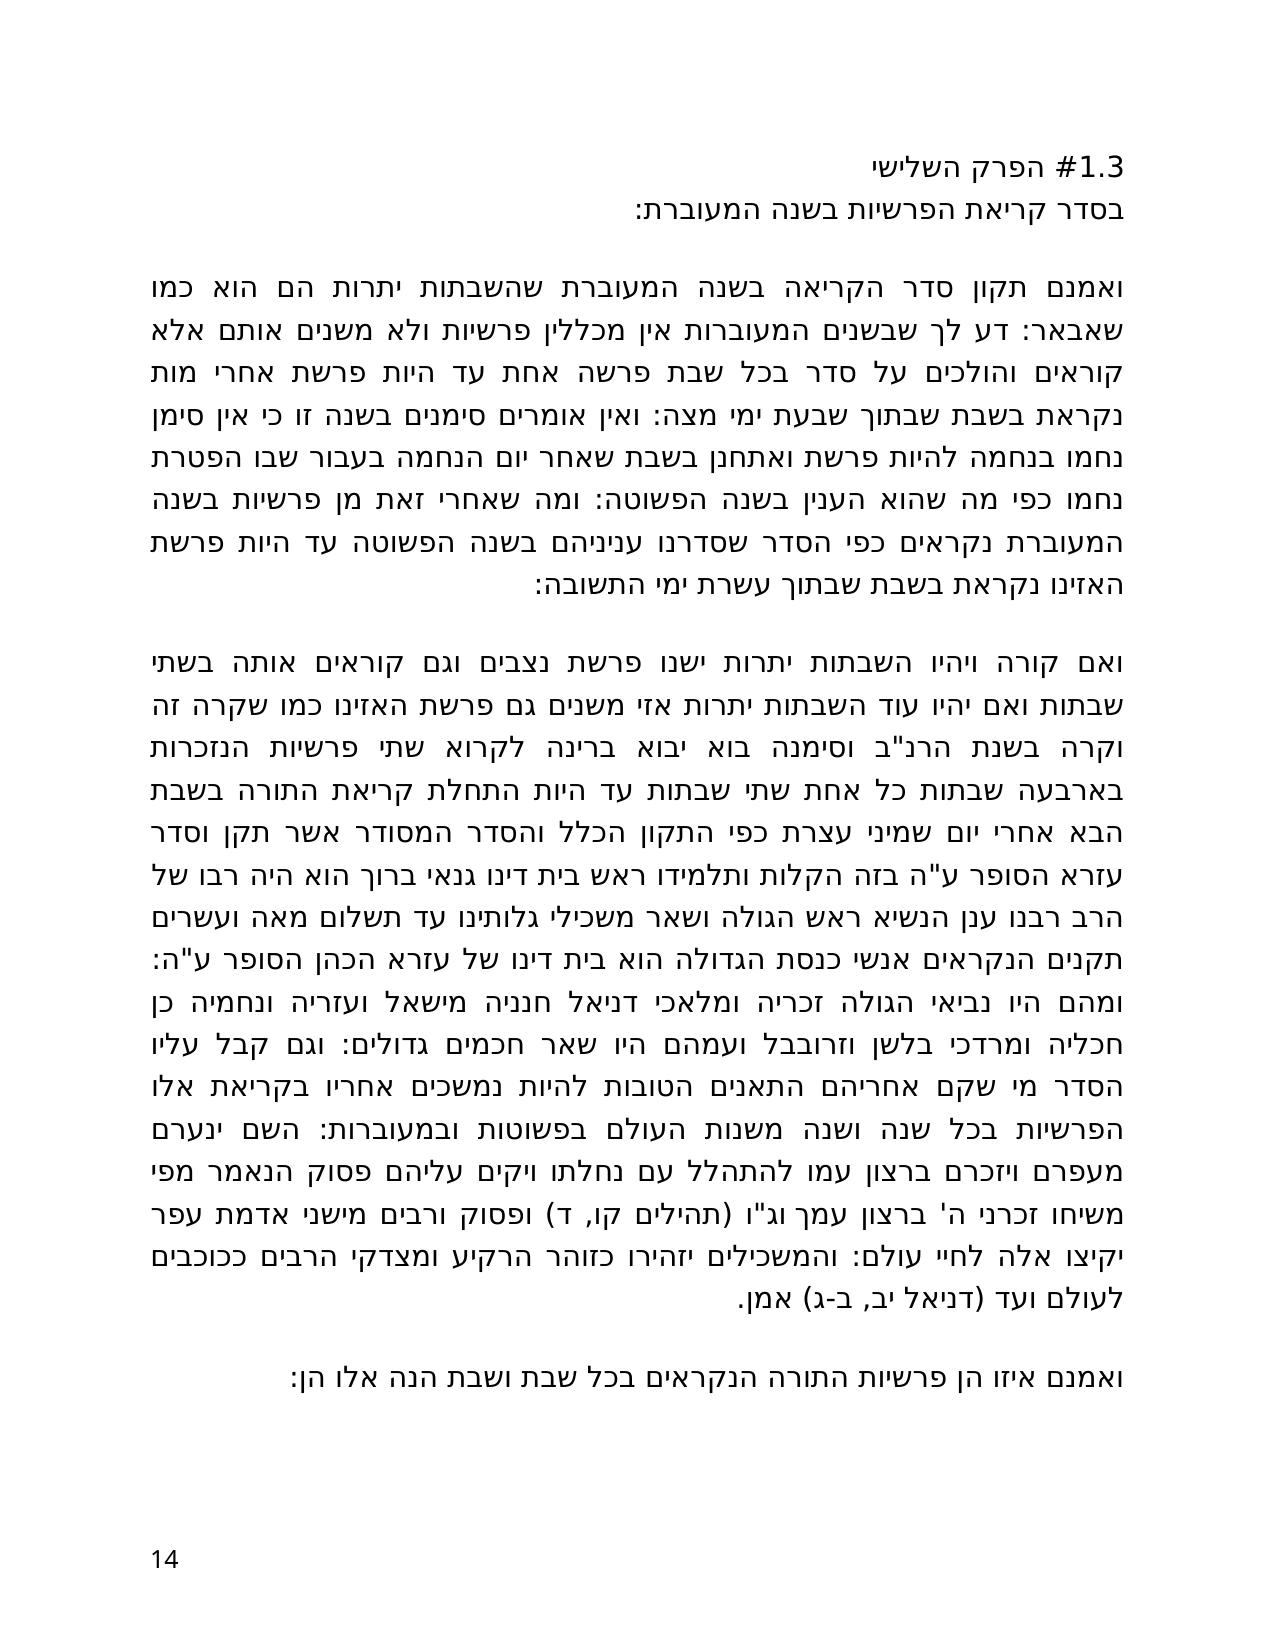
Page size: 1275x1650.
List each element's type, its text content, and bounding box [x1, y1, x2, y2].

text בסדר קריאת הפרשיות בשנה המעוברת: [150, 192, 1125, 226]
text ואמנם איזו הן פרשיות התורה הנקראים בכל שבת ושבת הנה אלו הן: [150, 1360, 1125, 1394]
text #1.3 הפרק השלישי [150, 150, 1125, 184]
text ואם קורה ויהיו השבתות יתרות ישנו פרשת נצבים וגם קוראים אותה בשתי שבתות ואם יהיו עוד השבתות יתרות אזי משנים גם פרשת האזינו כמו שקרה זה וקרה בשנת הרנ"ב וסימנה בוא יבוא ברינה לקרוא שתי פרשיות הנזכרות בארבעה שבתות כל אחת שתי שבתות עד היות התחלת קריאת התורה בשבת הבא אחרי יום שמיני עצרת כפי התקון הכלל והסדר המסודר אשר תקן וסדר עזרא הסופר ע"ה בזה הקלות ותלמידו ראש בית דינו גנאי ברוך הוא היה רבו של הרב רבנו ענן הנשיא ראש הגולה ושאר משכילי גלותינו עד תשלום מאה ועשרים תקנים הנקראים אנשי כנסת הגדולה הוא בית דינו של עזרא הכהן הסופר ע"ה: ומהם היו נביאי הגולה זכריה ומלאכי דניאל חנניה מישאל ועזריה ונחמיה כן חכליה ומרדכי בלשן וזרובבל ועמהם היו שאר חכמים גדולים: וגם קבל עליו הסדר מי שקם אחריהם התאנים הטובות להיות נמשכים אחריו בקריאת אלו הפרשיות בכל שנה ושנה משנות העולם בפשוטות ובמעוברות: השם ינערם מעפרם ויזכרם ברצון עמו להתהלל עם נחלתו ויקים עליהם פסוק הנאמר מפי משיחו זכרני ה' ברצון עמך וג"ו (תהילים קו, ד) ופסוק ורבים מישני אדמת עפר יקיצו אלה לחיי עולם: והמשכילים יזהירו כזוהר הרקיע ומצדקי הרבים ככוכבים לעולם ועד (דניאל יב, ב-ג) אמן. [150, 646, 1125, 1316]
text ואמנם תקון סדר הקריאה בשנה המעוברת שהשבתות יתרות הם הוא כמו שאבאר: דע לך שבשנים המעוברות אין מכללין פרשיות ולא משנים אותם אלא קוראים והולכים על סדר בכל שבת פרשה אחת עד היות פרשת אחרי מות נקראת בשבת שבתוך שבעת ימי מצה: ואין אומרים סימנים בשנה זו כי אין סימן נחמו בנחמה להיות פרשת ואתחנן בשבת שאחר יום הנחמה בעבור שבו הפטרת נחמו כפי מה שהוא הענין בשנה הפשוטה: ומה שאחרי זאת מן פרשיות בשנה המעוברת נקראים כפי הסדר שסדרנו עניניהם בשנה הפשוטה עד היות פרשת האזינו נקראת בשבת שבתוך עשרת ימי התשובה: [150, 271, 1125, 601]
